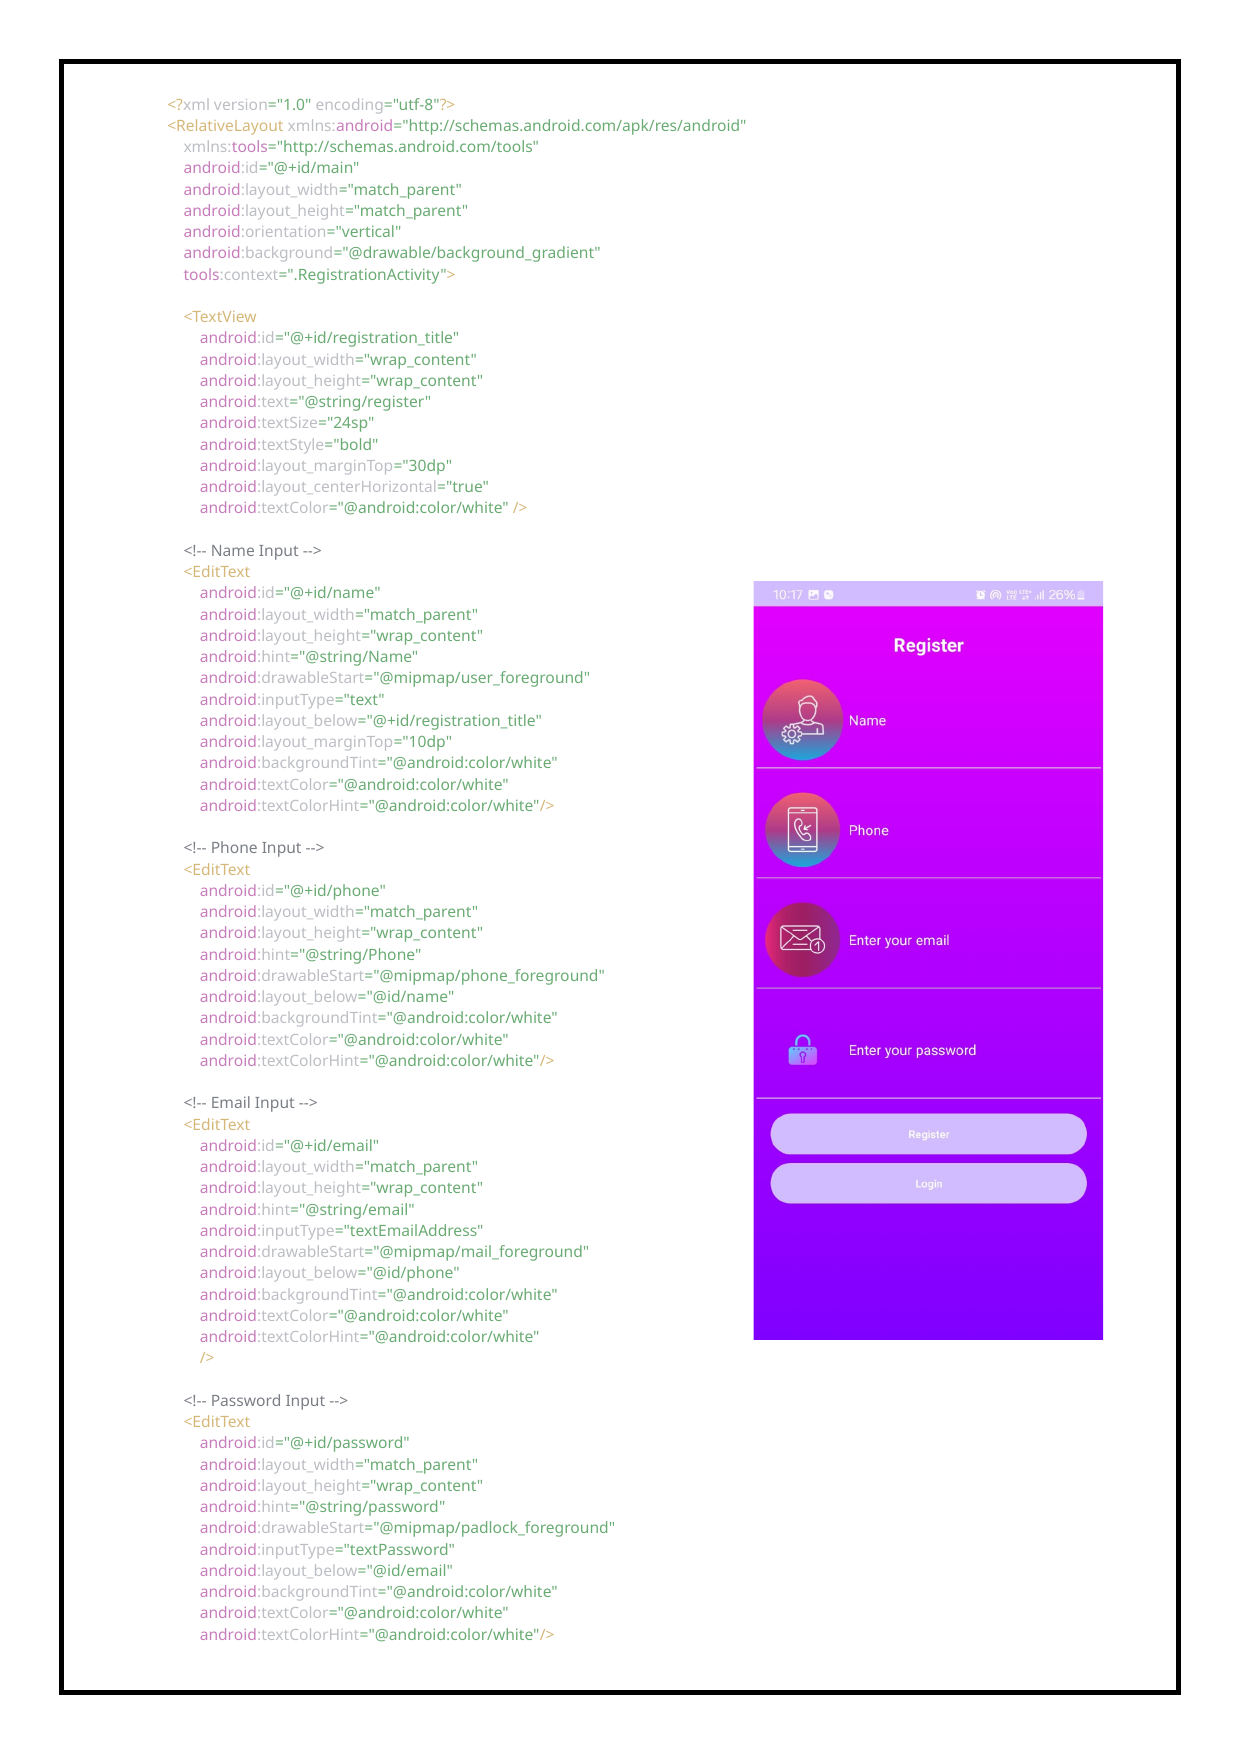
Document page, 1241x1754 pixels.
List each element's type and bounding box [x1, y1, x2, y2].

picture [753, 581, 1104, 1340]
text [167, 93, 1147, 1644]
